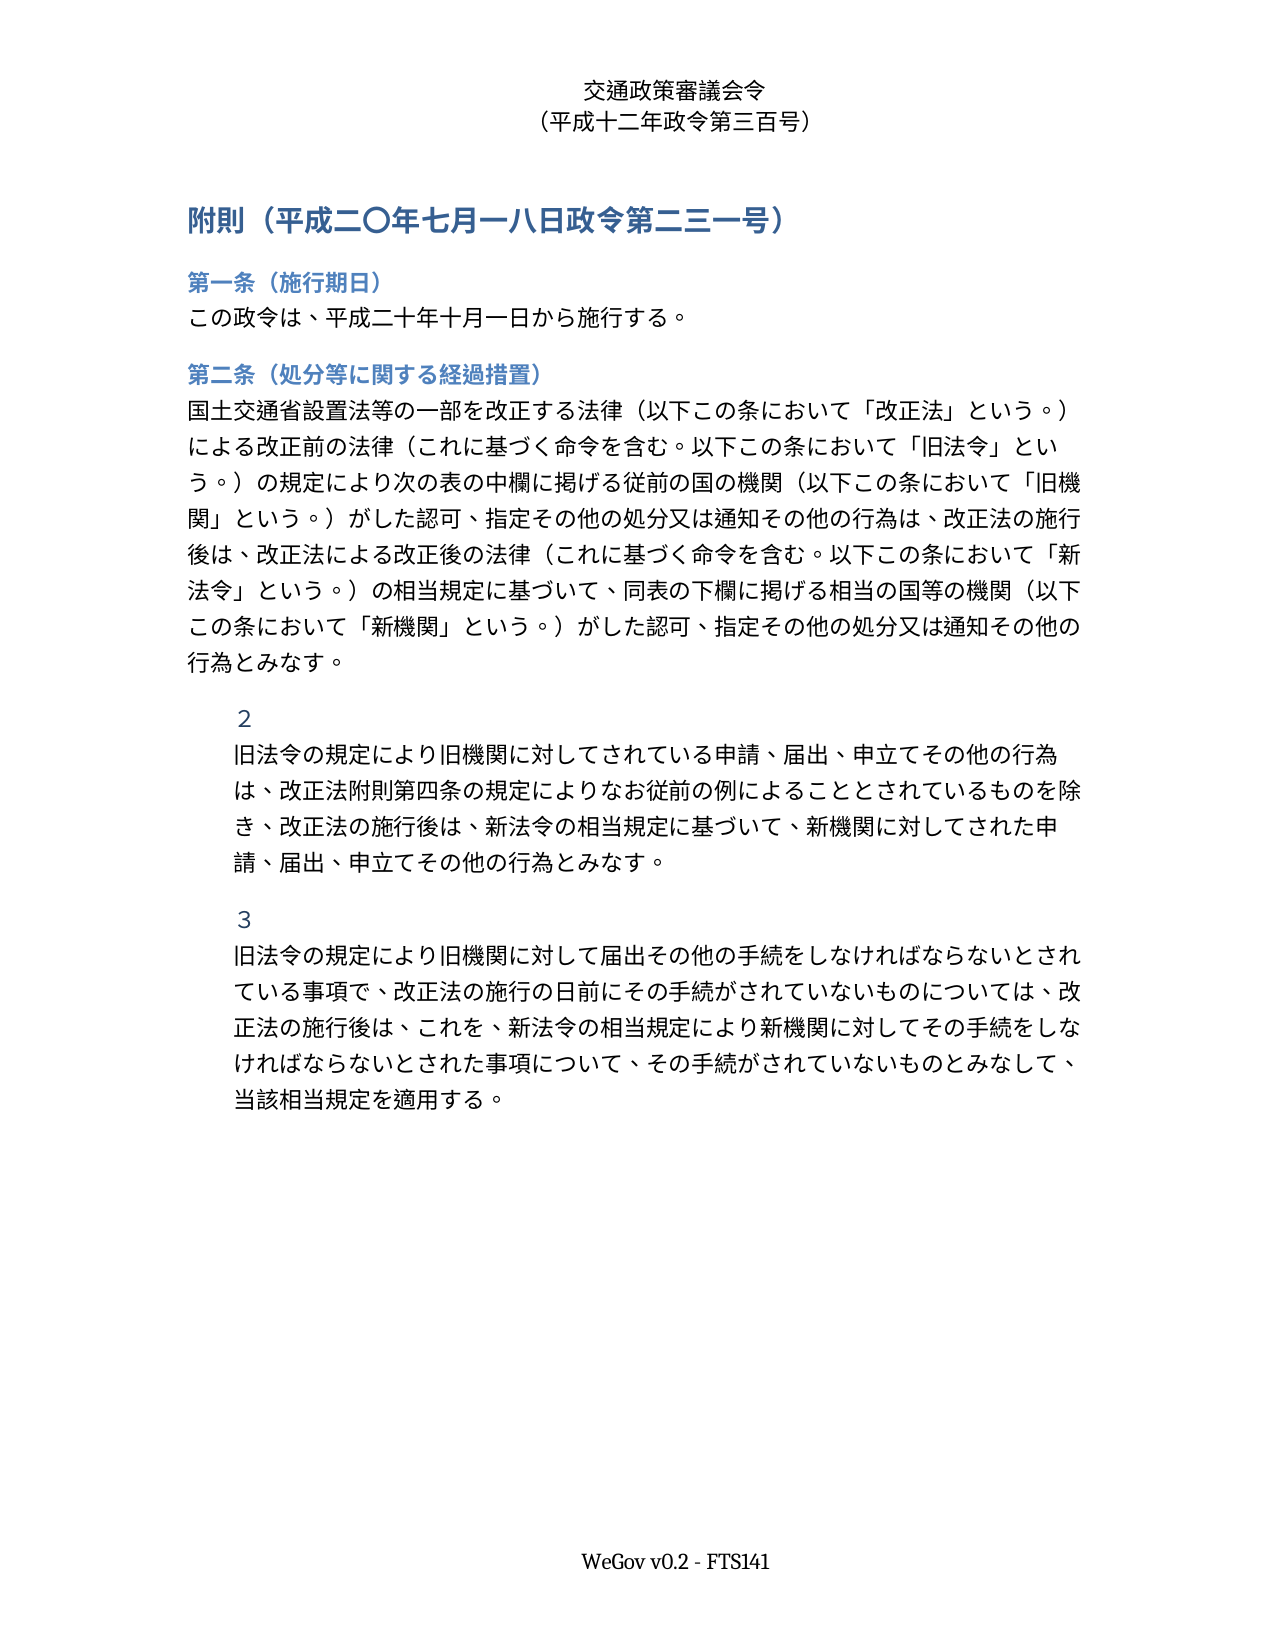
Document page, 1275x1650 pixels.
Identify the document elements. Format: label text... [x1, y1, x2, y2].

subtitle ３ [233, 904, 1087, 935]
subtitle 第一条（施行期日） [187, 266, 1087, 298]
text この政令は、平成二十年十月一日から施行する。 [187, 302, 1087, 334]
subtitle 附則（平成二〇年七月一八日政令第二三一号） [187, 200, 1087, 240]
text 旧法令の規定により旧機関に対してされている申請、届出、申立てその他の行為は、改正法附則第四条の規定によりなお従前の例によることとされているものを除き、改正法の施行後は、新法令の相当規定に基づいて、新機関に対してされた申請、届出、申立てその他の行為とみなす。 [233, 739, 1087, 878]
subtitle ２ [233, 703, 1087, 735]
text 旧法令の規定により旧機関に対して届出その他の手続をしなければならないとされている事項で、改正法の施行の日前にその手続がされていないものについては、改正法の施行後は、これを、新法令の相当規定により新機関に対してその手続をしなければならないとされた事項について、その手続がされていないものとみなして、当該相当規定を適用する。 [233, 940, 1087, 1115]
subtitle 第二条（処分等に関する経過措置） [187, 359, 1087, 390]
text 国土交通省設置法等の一部を改正する法律（以下この条において「改正法」という。）による改正前の法律（これに基づく命令を含む。以下この条において「旧法令」という。）の規定により次の表の中欄に掲げる従前の国の機関（以下この条において「旧機関」という。）がした認可、指定その他の処分又は通知その他の行為は、改正法の施行後は、改正法による改正後の法律（これに基づく命令を含む。以下この条において「新法令」という。）の相当規定に基づいて、同表の下欄に掲げる相当の国等の機関（以下この条において「新機関」という。）がした認可、指定その他の処分又は通知その他の行為とみなす。 [187, 395, 1087, 678]
